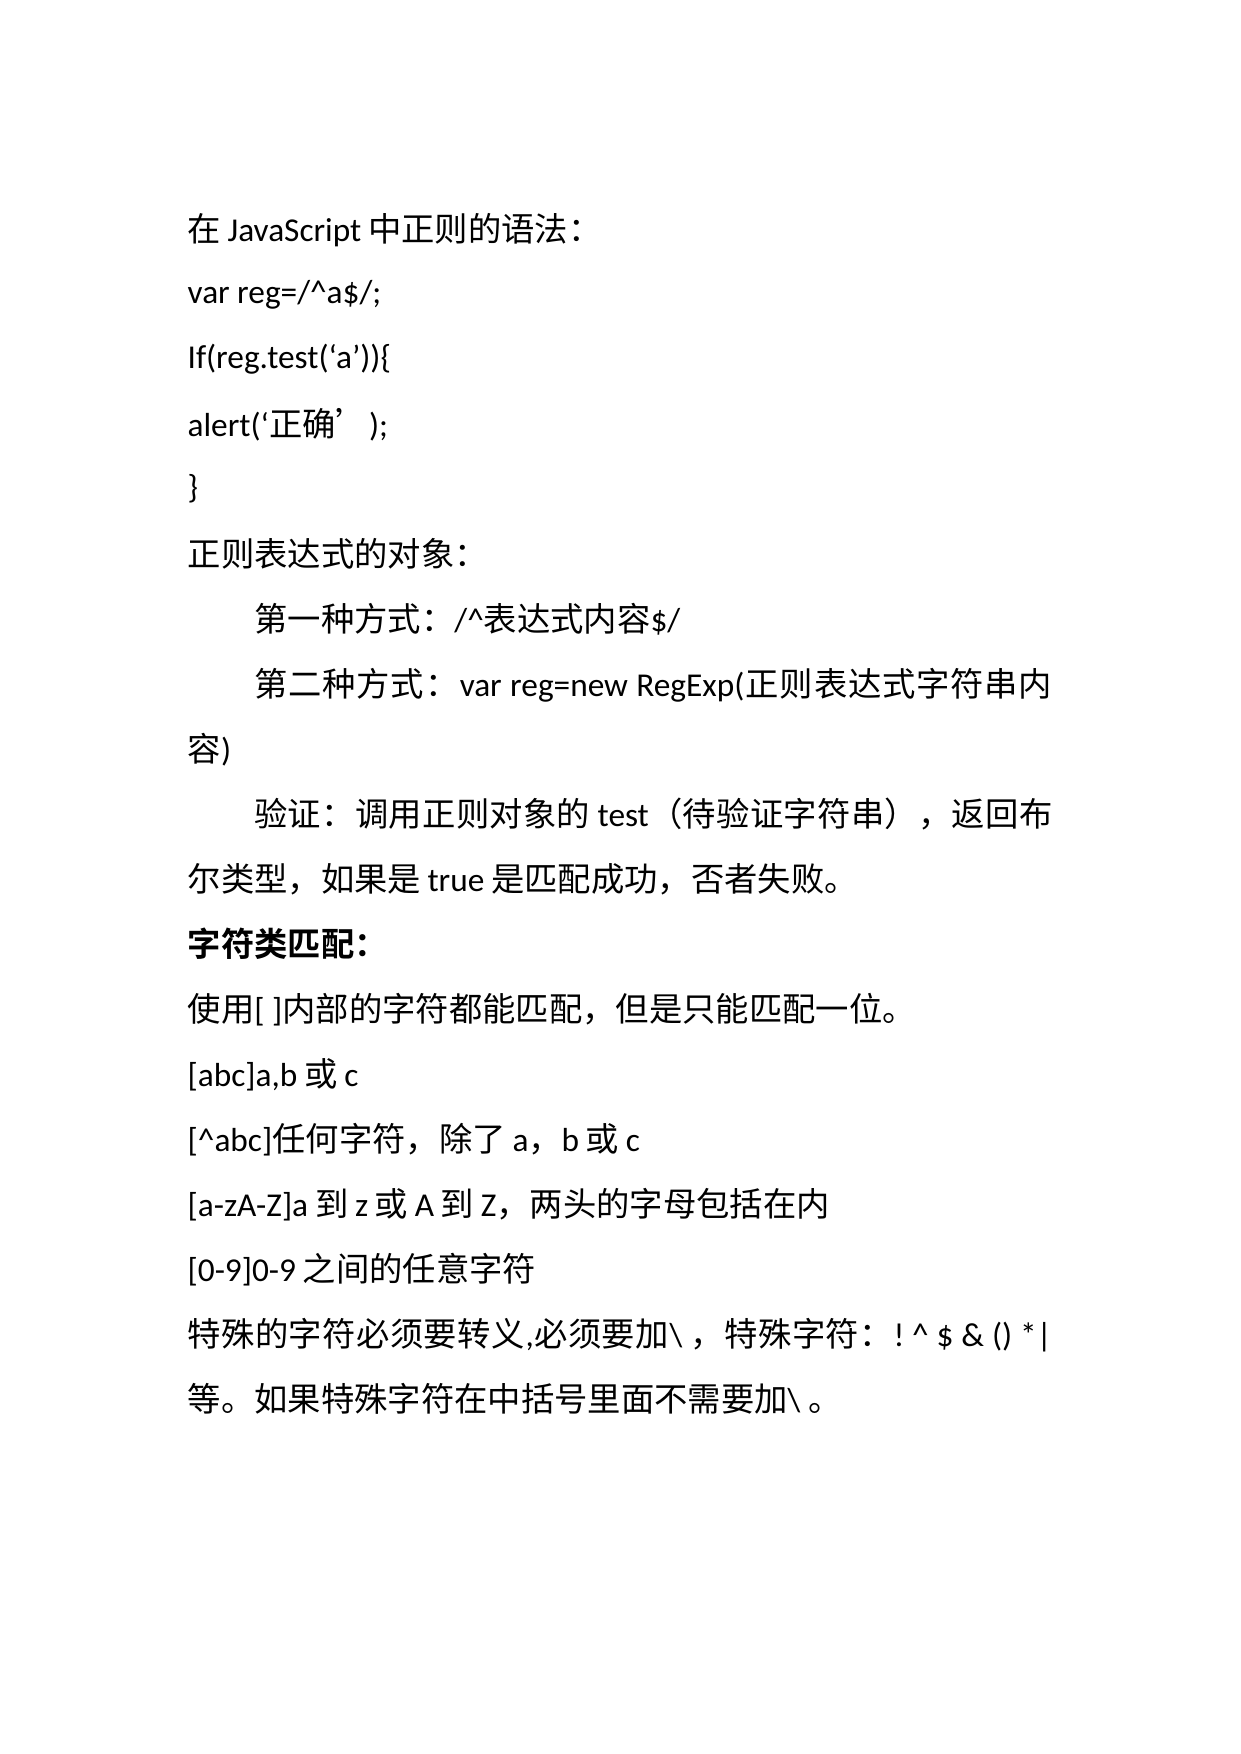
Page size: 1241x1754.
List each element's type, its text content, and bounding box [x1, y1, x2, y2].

text [a-zA-Z]a到z或A到Z，两头的字母包括在内 [187, 1169, 1053, 1234]
text [^abc]任何字符，除了a，b或c [187, 1104, 1053, 1169]
text 正则表达式的对象： [187, 519, 1053, 584]
text 验证：调用正则对象的test（待验证字符串），返回布尔类型，如果是true是匹配成功，否者失败。 [187, 779, 1053, 909]
text 使用[ ]内部的字符都能匹配，但是只能匹配一位。 [187, 974, 1053, 1039]
text If(reg.test(‘a’)){ [187, 324, 1053, 389]
text alert(‘正确’); [187, 389, 1053, 454]
text var reg=/^a$/; [187, 259, 1053, 324]
text 第一种方式：/^表达式内容$/ [187, 584, 1053, 649]
text 字符类匹配： [187, 909, 1053, 974]
text [abc]a,b或c [187, 1039, 1053, 1104]
text } [187, 454, 1053, 519]
text [0-9]0-9之间的任意字符 [187, 1234, 1053, 1299]
text 第二种方式：var reg=new RegExp(正则表达式字符串内容) [187, 649, 1053, 779]
text 在JavaScript中正则的语法： [187, 194, 1053, 259]
text 特殊的字符必须要转义,必须要加\ ，特殊字符：! ^ $ & () *|等。如果特殊字符在中括号里面不需要加\ 。 [187, 1299, 1053, 1429]
